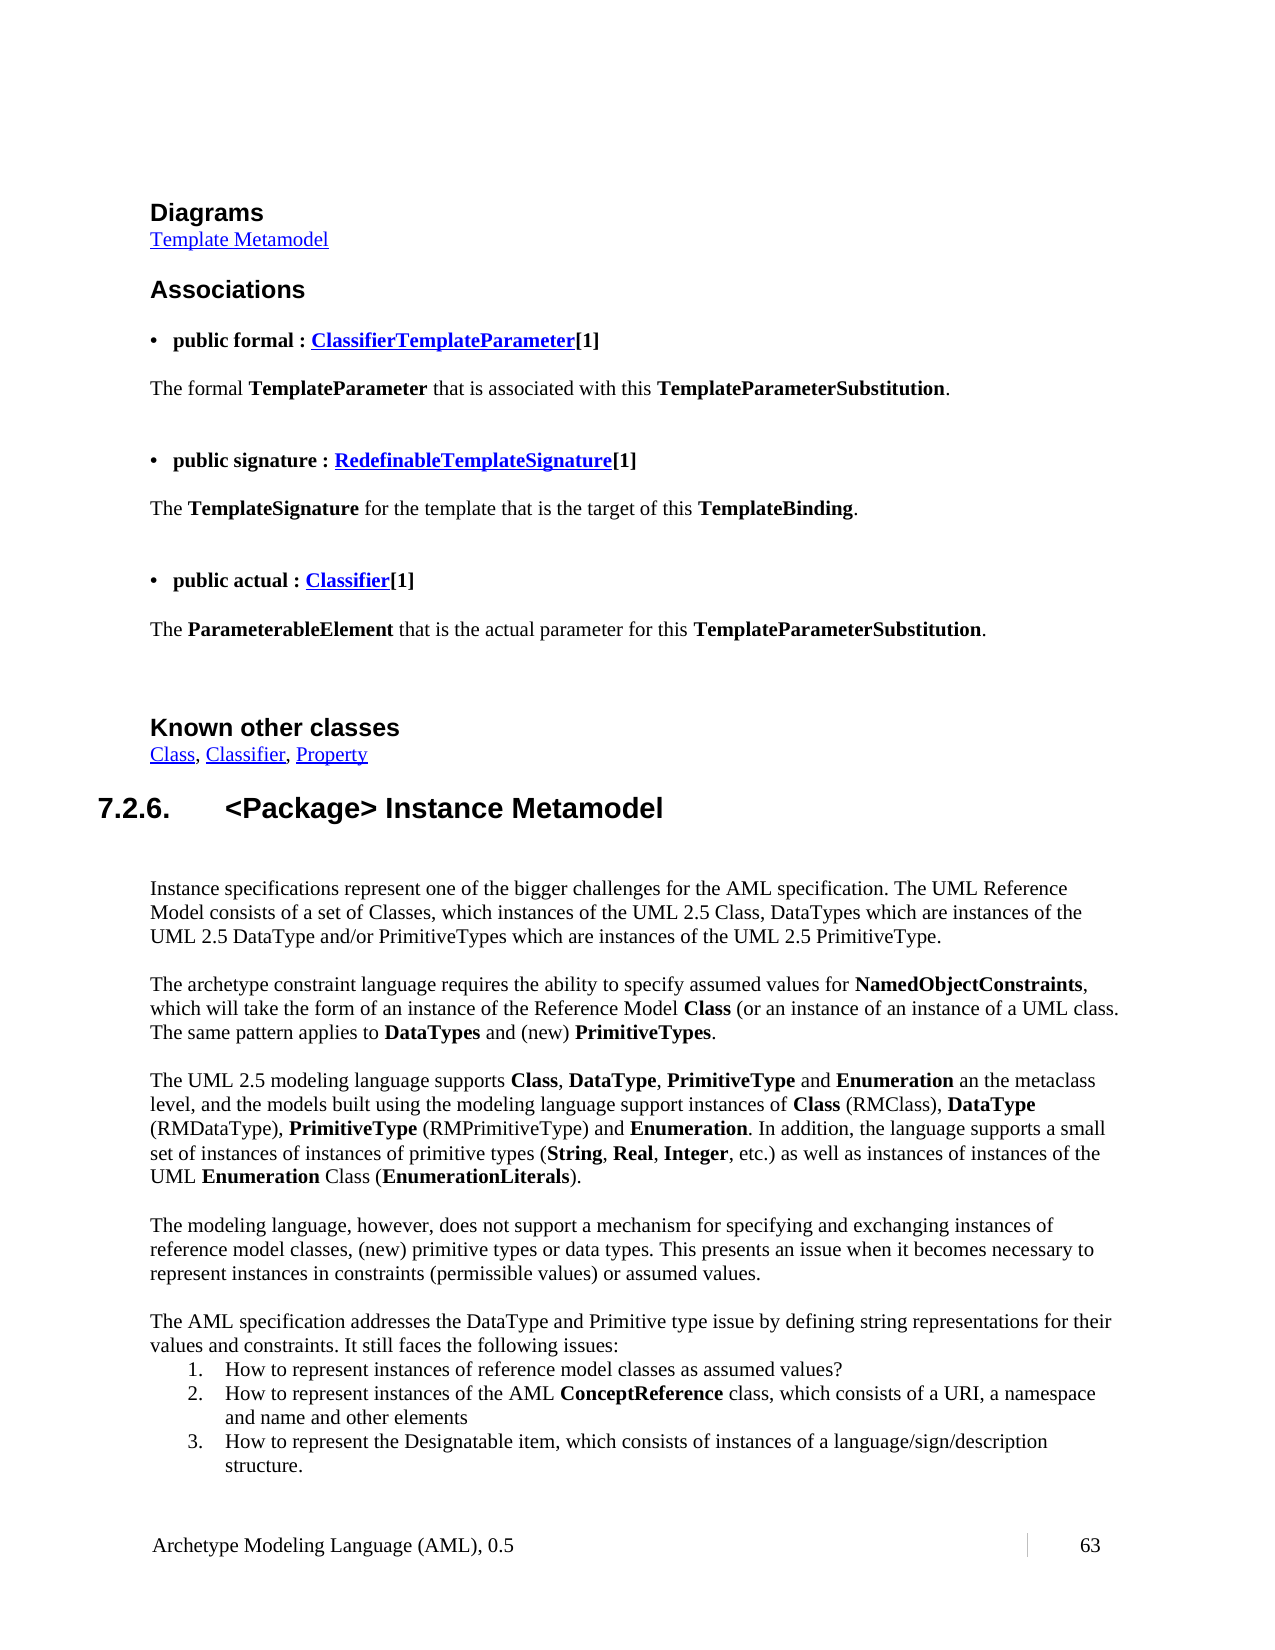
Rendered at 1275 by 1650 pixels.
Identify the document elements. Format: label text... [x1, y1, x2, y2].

text Diagrams [150, 198, 1125, 227]
text • public signature : RedefinableTemplateSignature[1] [150, 448, 1125, 472]
subtitle <Package> Instance Metamodel [97, 791, 1125, 825]
text The ParameterableElement that is the actual parameter for this TemplateParameterSubstitution. [150, 617, 1125, 641]
list How to represent instances of reference model classes as assumed values? [187, 1357, 1125, 1381]
text The formal TemplateParameter that is associated with this TemplateParameterSubstitution. [150, 376, 1125, 400]
text Known other classes [150, 713, 1125, 742]
text The archetype constraint language requires the ability to specify assumed values for NamedObjectConstraints, which will take the form of an instance of the Reference Model Class (or an instance of an instance of a UML class. The same pattern applies to DataTypes and (new) PrimitiveTypes. [150, 972, 1125, 1044]
text • public formal : ClassifierTemplateParameter[1] [150, 328, 1125, 352]
text • public actual : Classifier[1] [150, 568, 1125, 592]
list How to represent the Designatable item, which consists of instances of a language/sign/description structure. [187, 1429, 1125, 1477]
text Template Metamodel [150, 227, 1125, 251]
text The UML 2.5 modeling language supports Class, DataType, PrimitiveType and Enumeration an the metaclass level, and the models built using the modeling language support instances of Class (RMClass), DataType (RMDataType), PrimitiveType (RMPrimitiveType) and Enumeration. In addition, the language supports a small set of instances of instances of primitive types (String, Real, Integer, etc.) as well as instances of instances of the UML Enumeration Class (EnumerationLiterals). [150, 1068, 1125, 1188]
list How to represent instances of the AML ConceptReference class, which consists of a URI, a namespace and name and other elements [187, 1381, 1125, 1429]
text The modeling language, however, does not support a mechanism for specifying and exchanging instances of reference model classes, (new) primitive types or data types. This presents an issue when it becomes necessary to represent instances in constraints (permissible values) or assumed values. [150, 1213, 1125, 1285]
text The TemplateSignature for the template that is the target of this TemplateBinding. [150, 496, 1125, 520]
text Class, Classifier, Property [150, 742, 1125, 766]
text Instance specifications represent one of the bigger challenges for the AML specification. The UML Reference Model consists of a set of Classes, which instances of the UML 2.5 Class, DataTypes which are instances of the UML 2.5 DataType and/or PrimitiveTypes which are instances of the UML 2.5 PrimitiveType. [150, 876, 1125, 948]
text The AML specification addresses the DataType and Primitive type issue by defining string representations for their values and constraints. It still faces the following issues: [150, 1309, 1125, 1357]
text Associations [150, 275, 1125, 304]
